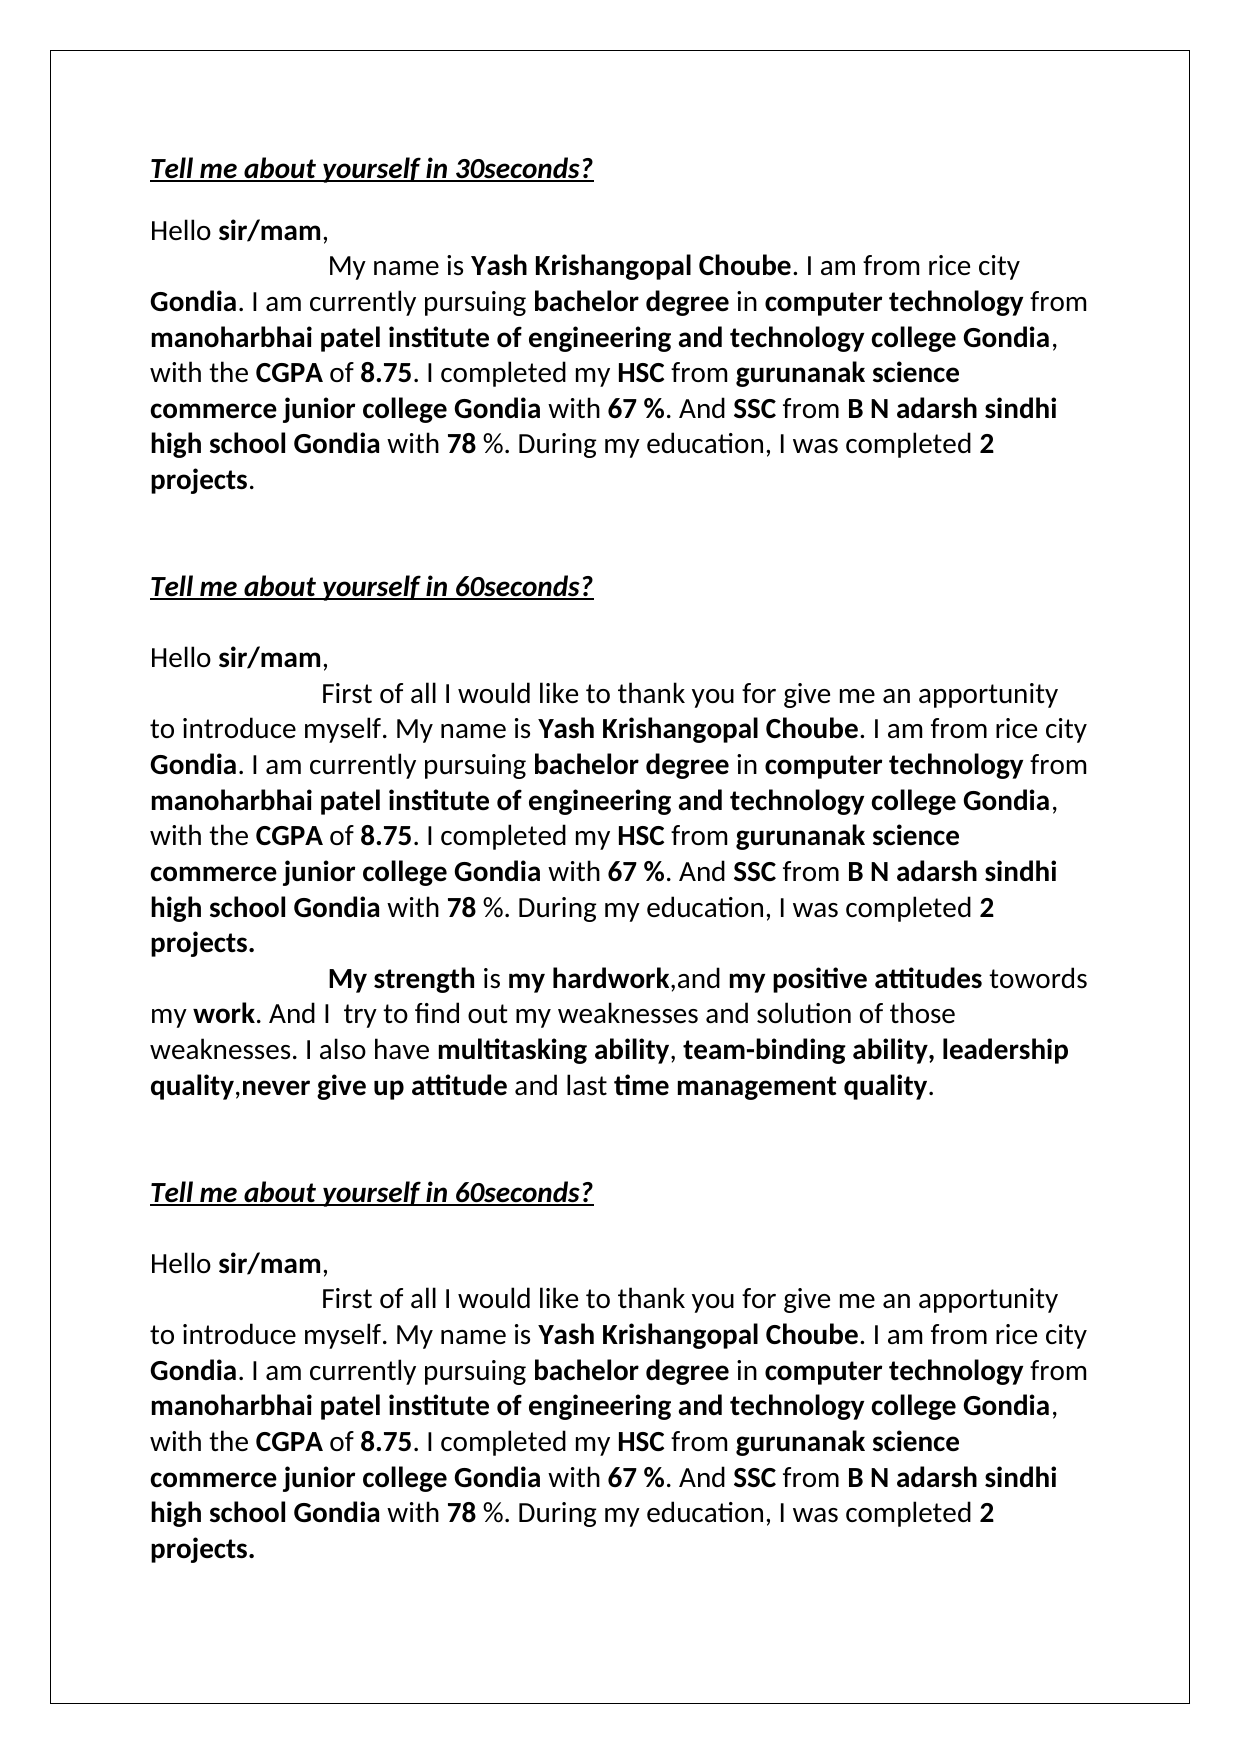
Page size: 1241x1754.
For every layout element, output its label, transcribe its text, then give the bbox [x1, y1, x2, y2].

text Tell me about yourself in 60seconds? [150, 1174, 1090, 1209]
text My strength is my hardwork,and my positive attitudes towords my work. And I try to find out my weaknesses and solution of those weaknesses. I also have multitasking ability, team-binding ability, leadership quality,never give up attitude and last time management quality. [150, 960, 1090, 1102]
text Hello sir/mam, [150, 639, 1090, 675]
text Tell me about yourself in 30seconds? [150, 150, 1090, 186]
text Tell me about yourself in 60seconds? [150, 568, 1090, 604]
text First of all I would like to thank you for give me an apportunity to introduce myself. My name is Yash Krishangopal Choube. I am from rice city Gondia. I am currently pursuing bachelor degree in computer technology from manoharbhai patel institute of engineering and technology college Gondia, with the CGPA of 8.75. I completed my HSC from gurunanak science commerce junior college Gondia with 67 %. And SSC from B N adarsh sindhi high school Gondia with 78 %. During my education, I was completed 2 projects. [150, 675, 1090, 960]
text Hello sir/mam, My name is Yash Krishangopal Choube. I am from rice city Gondia. I am currently pursuing bachelor degree in computer technology from manoharbhai patel institute of engineering and technology college Gondia, with the CGPA of 8.75. I completed my HSC from gurunanak science commerce junior college Gondia with 67 %. And SSC from B N adarsh sindhi high school Gondia with 78 %. During my education, I was completed 2 projects. [150, 212, 1090, 497]
text First of all I would like to thank you for give me an apportunity to introduce myself. My name is Yash Krishangopal Choube. I am from rice city Gondia. I am currently pursuing bachelor degree in computer technology from manoharbhai patel institute of engineering and technology college Gondia, with the CGPA of 8.75. I completed my HSC from gurunanak science commerce junior college Gondia with 67 %. And SSC from B N adarsh sindhi high school Gondia with 78 %. During my education, I was completed 2 projects. [150, 1281, 1090, 1566]
text Hello sir/mam, [150, 1245, 1090, 1281]
